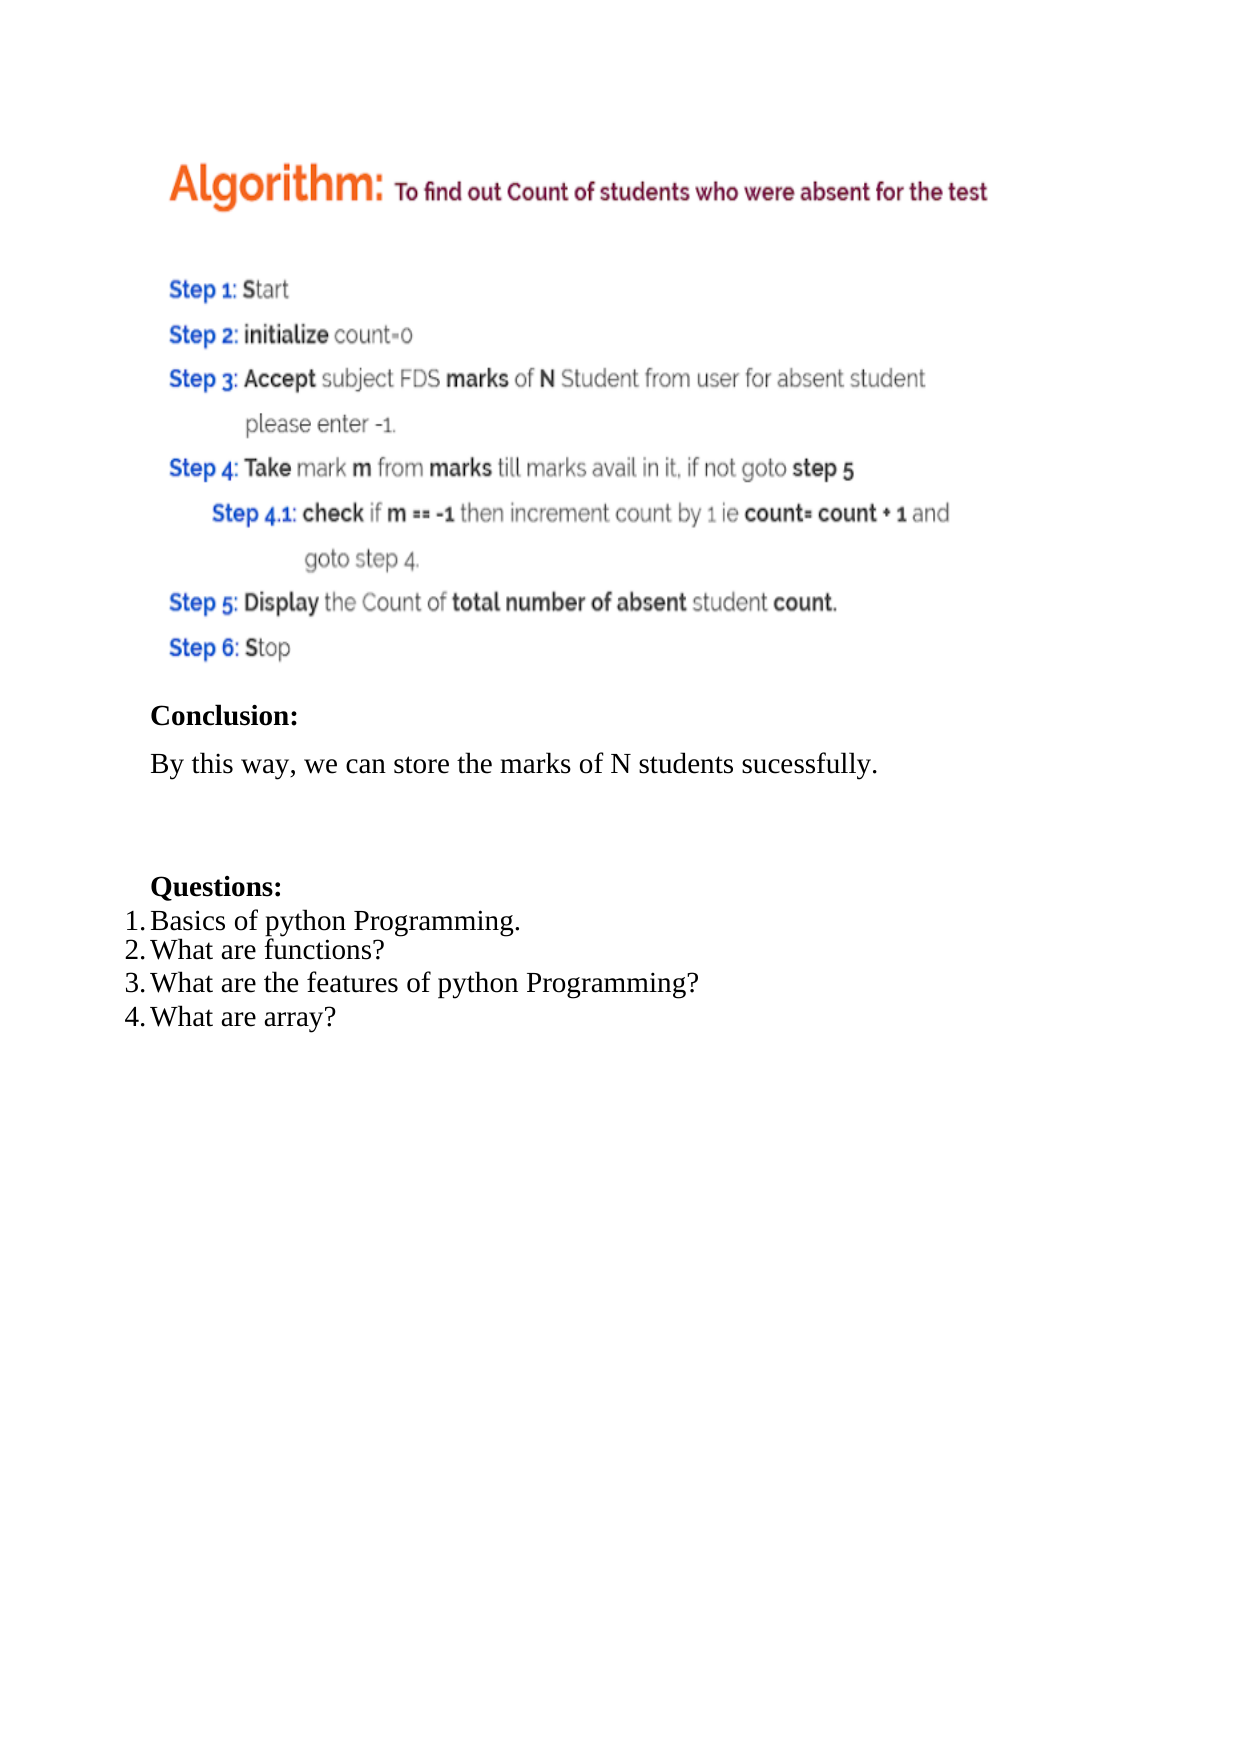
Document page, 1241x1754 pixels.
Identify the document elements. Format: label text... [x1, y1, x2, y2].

subtitle Conclusion: [150, 698, 1090, 731]
picture [150, 150, 1008, 689]
list Basics of python Programming. [124, 903, 1090, 937]
list What are the features of python Programming? [124, 966, 1090, 999]
text By this way, we can store the marks of N students sucessfully. [150, 746, 1090, 779]
list What are functions? [124, 937, 1090, 966]
subtitle Questions: [150, 869, 1090, 903]
list What are array? [124, 999, 1090, 1033]
